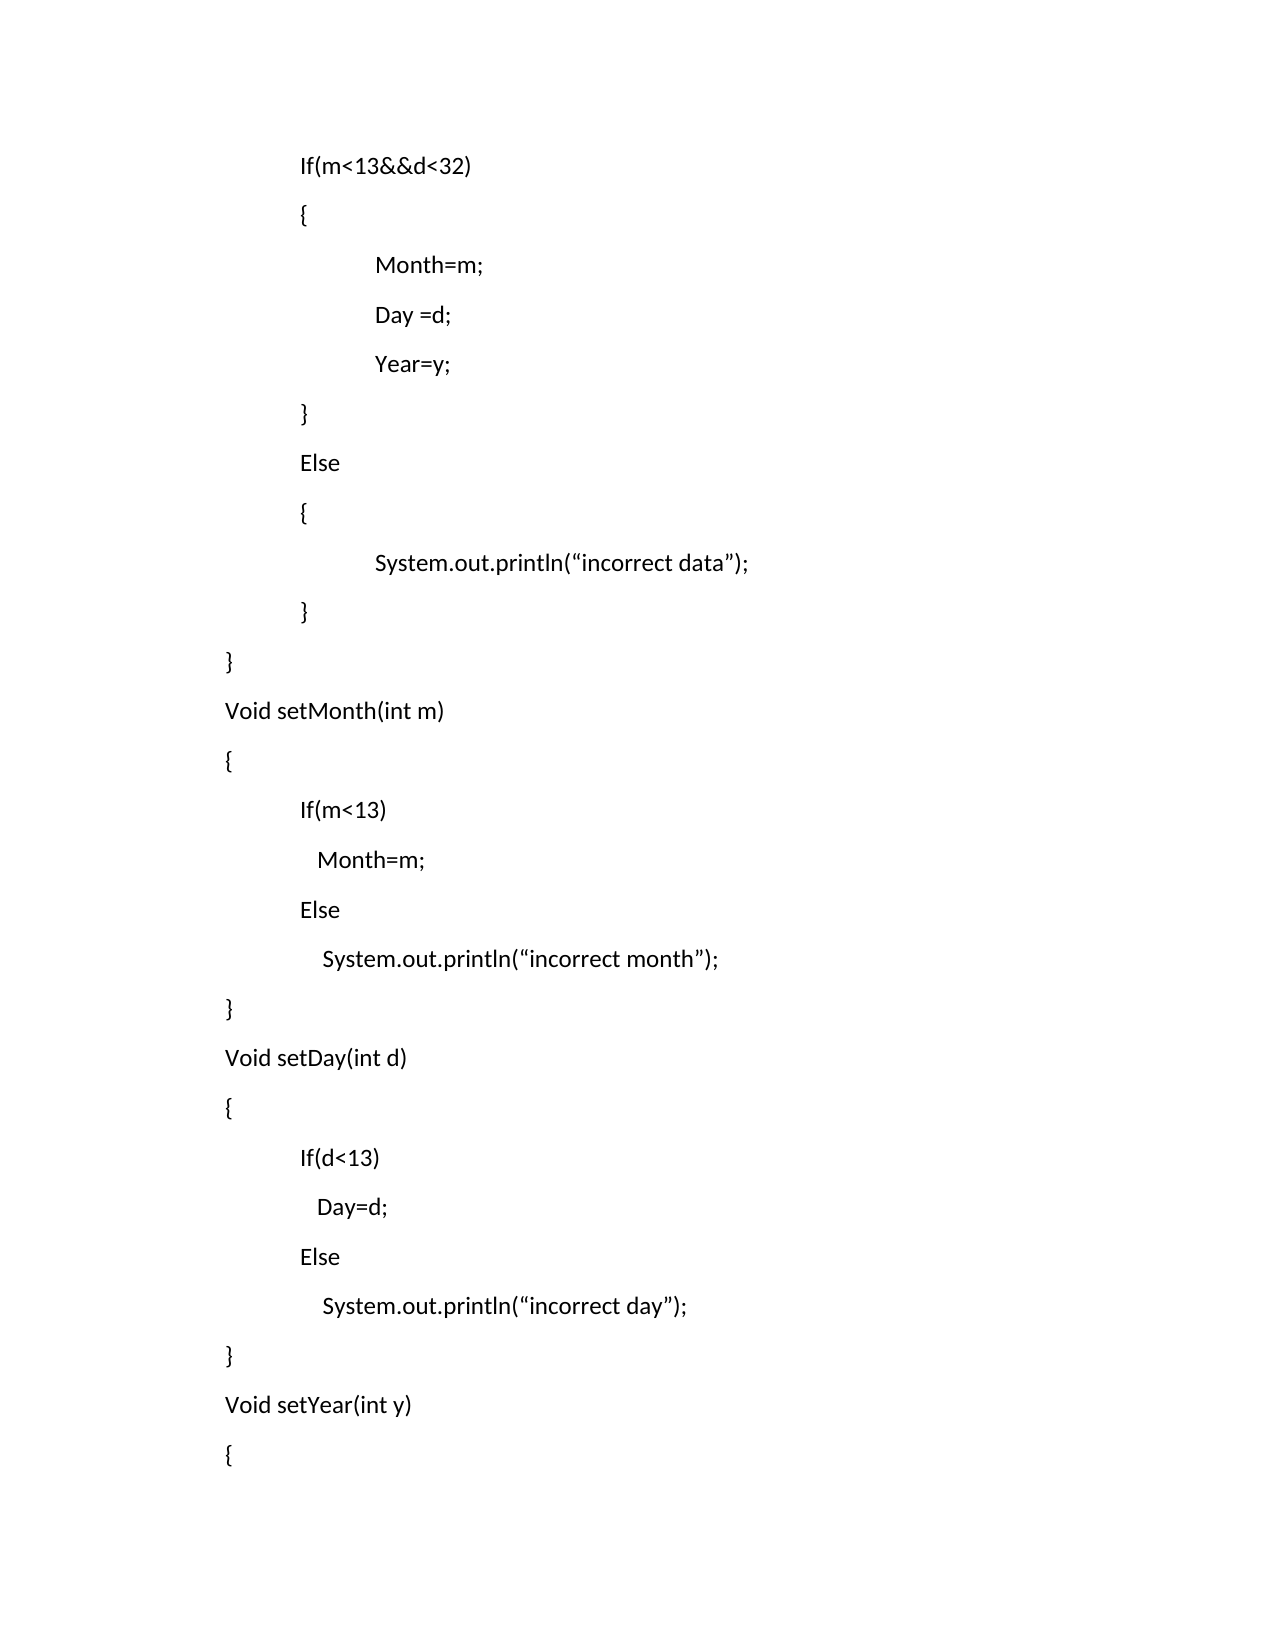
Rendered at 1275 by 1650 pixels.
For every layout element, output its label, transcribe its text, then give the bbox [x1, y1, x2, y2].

text If(m<13&&d<32) [150, 150, 1125, 181]
text Else [150, 447, 1125, 478]
text Else [150, 894, 1125, 924]
text Month=m; [150, 844, 1125, 875]
text System.out.println(“incorrect month”); [150, 943, 1125, 974]
text } [150, 596, 1125, 627]
text If(d<13) [150, 1142, 1125, 1172]
text Else [150, 1241, 1125, 1271]
text Void setMonth(int m) [150, 695, 1125, 726]
text Day =d; [150, 299, 1125, 329]
text System.out.println(“incorrect day”); [150, 1290, 1125, 1321]
text { [150, 1092, 1125, 1123]
text { [150, 199, 1125, 230]
text } [150, 1340, 1125, 1371]
text If(m<13) [150, 794, 1125, 825]
text } [150, 398, 1125, 428]
text Month=m; [150, 249, 1125, 280]
text System.out.println(“incorrect data”); [150, 547, 1125, 577]
text { [150, 497, 1125, 528]
text { [150, 1439, 1125, 1470]
text Void setYear(int y) [150, 1389, 1125, 1420]
text Void setDay(int d) [150, 1042, 1125, 1073]
text Day=d; [150, 1191, 1125, 1222]
text Year=y; [150, 348, 1125, 379]
text { [150, 745, 1125, 776]
text } [150, 646, 1125, 676]
text } [150, 993, 1125, 1023]
